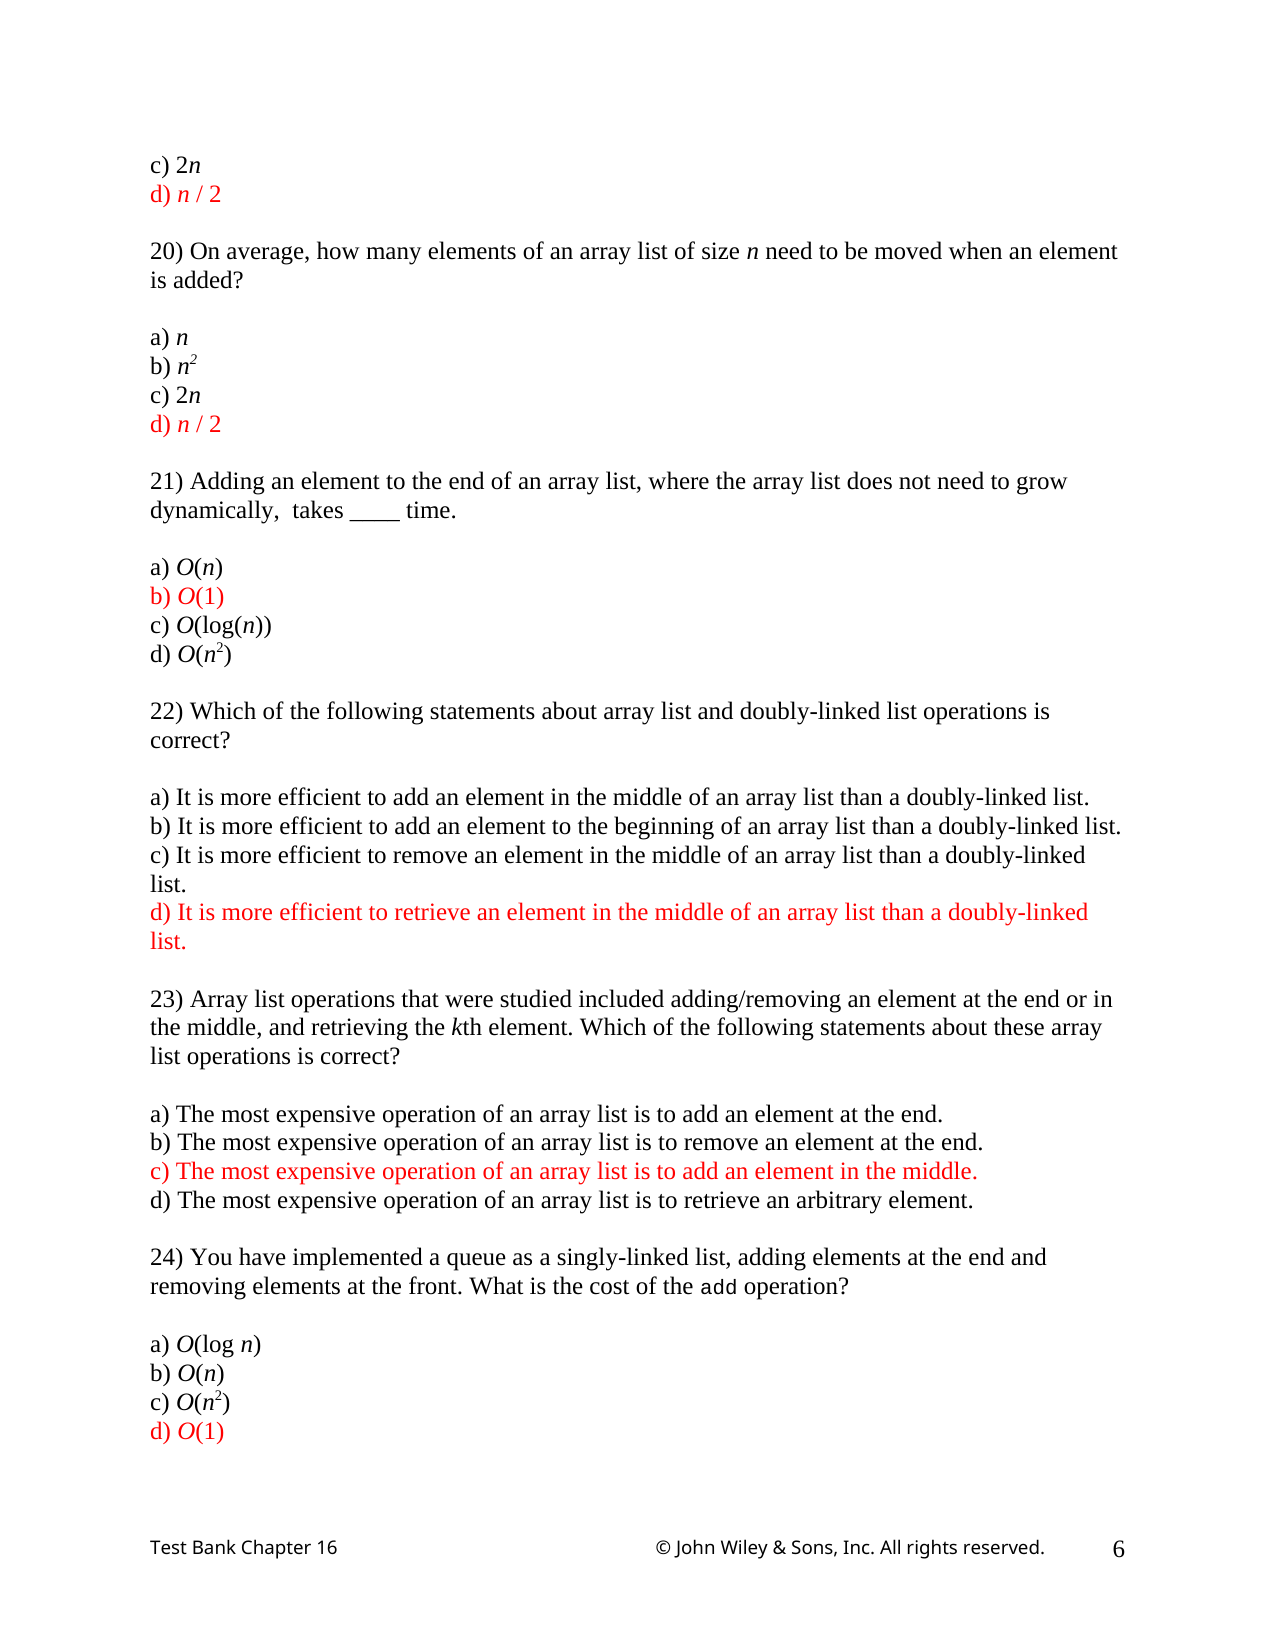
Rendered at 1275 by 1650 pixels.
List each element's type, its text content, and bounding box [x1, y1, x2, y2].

text d) n / 2 [150, 409, 1125, 437]
text d) n / 2 [150, 179, 1125, 207]
text b) O(n) [150, 1358, 1125, 1387]
text a) O(n) [150, 552, 1125, 581]
text 21) Adding an element to the end of an array list, where the array list does not need to grow dynamically, takes ____ time. [150, 466, 1125, 524]
text c) O(n2) [150, 1387, 1125, 1416]
text b) O(1) [150, 581, 1125, 610]
text a) n [150, 322, 1125, 351]
text d) O(n2) [150, 639, 1125, 667]
text 20) On average, how many elements of an array list of size n need to be moved when an element is added? [150, 236, 1125, 294]
text d) It is more efficient to retrieve an element in the middle of an array list than a doubly-linked list. [150, 897, 1125, 955]
text 22) Which of the following statements about array list and doubly-linked list operations is correct? [150, 696, 1125, 754]
text 24) You have implemented a queue as a singly-linked list, adding elements at the end and removing elements at the front. What is the cost of the add operation? [150, 1242, 1125, 1301]
text c) It is more efficient to remove an element in the middle of an array list than a doubly-linked list. [150, 840, 1125, 897]
text c) O(log(n)) [150, 610, 1125, 639]
text b) n2 [150, 351, 1125, 380]
text c) 2n [150, 380, 1125, 409]
text c) 2n [150, 150, 1125, 179]
text a) O(log n) [150, 1329, 1125, 1358]
text b) The most expensive operation of an array list is to remove an element at the end. [150, 1127, 1125, 1156]
text d) The most expensive operation of an array list is to retrieve an arbitrary element. [150, 1185, 1125, 1214]
text a) The most expensive operation of an array list is to add an element at the end. [150, 1099, 1125, 1127]
text a) It is more efficient to add an element in the middle of an array list than a doubly-linked list. [150, 782, 1125, 811]
text c) The most expensive operation of an array list is to add an element in the middle. [150, 1156, 1125, 1185]
text b) It is more efficient to add an element to the beginning of an array list than a doubly-linked list. [150, 811, 1125, 840]
text d) O(1) [150, 1416, 1125, 1444]
text 23) Array list operations that were studied included adding/removing an element at the end or in the middle, and retrieving the kth element. Which of the following statements about these array list operations is correct? [150, 984, 1125, 1070]
